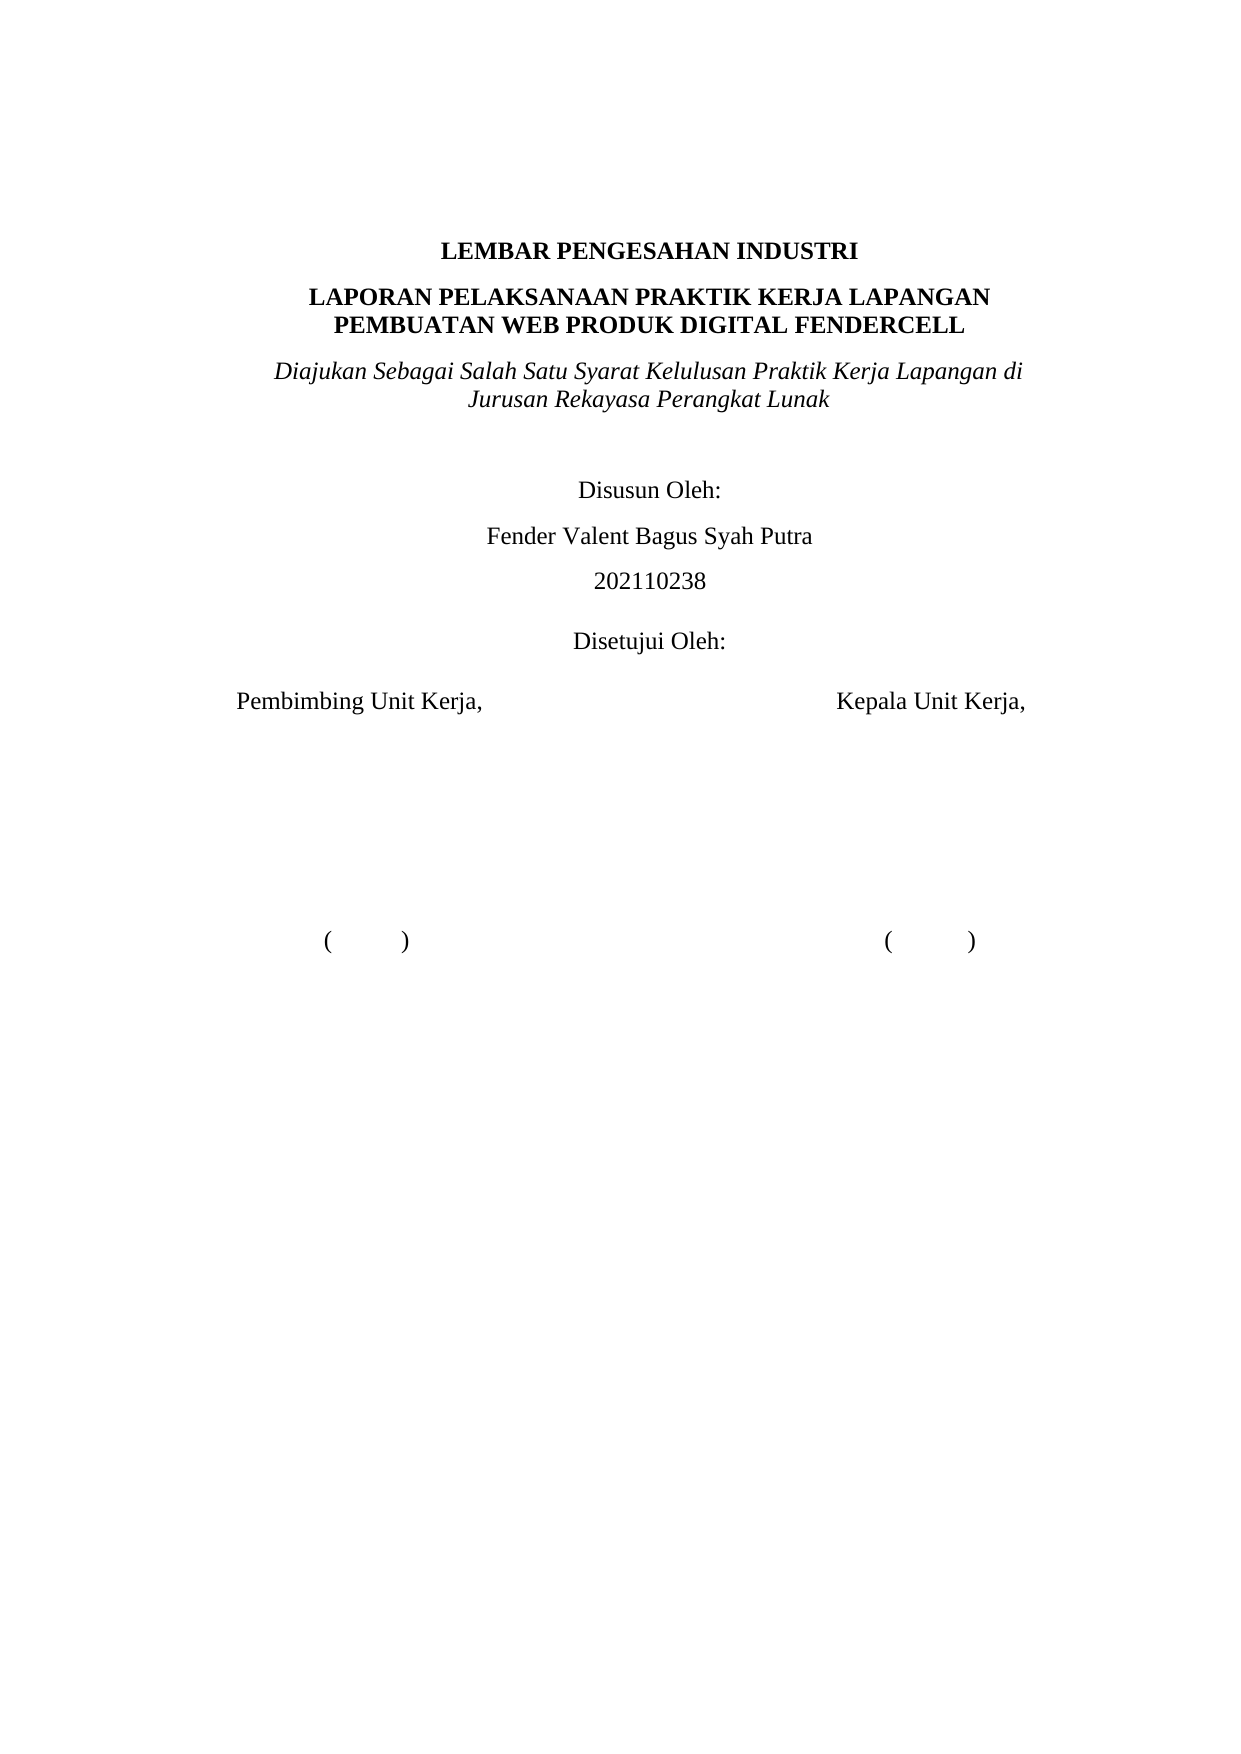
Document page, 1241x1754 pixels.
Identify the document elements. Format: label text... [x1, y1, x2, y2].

text ( ) ( ) [236, 925, 1063, 954]
text 202110238 [236, 566, 1063, 595]
text Disetujui Oleh: [236, 626, 1063, 655]
text Fender Valent Bagus Syah Putra [236, 521, 1063, 549]
text Diajukan Sebagai Salah Satu Syarat Kelulusan Praktik Kerja Lapangan di Jurusan Rekayasa Perangkat Lunak [236, 356, 1063, 413]
text Disusun Oleh: [236, 475, 1063, 504]
text LAPORAN PELAKSANAAN PRAKTIK KERJA LAPANGAN PEMBUATAN WEB PRODUK DIGITAL FENDERCELL [236, 282, 1063, 339]
text LEMBAR PENGESAHAN INDUSTRI [236, 236, 1063, 265]
text Pembimbing Unit Kerja, Kepala Unit Kerja, [236, 686, 1063, 714]
